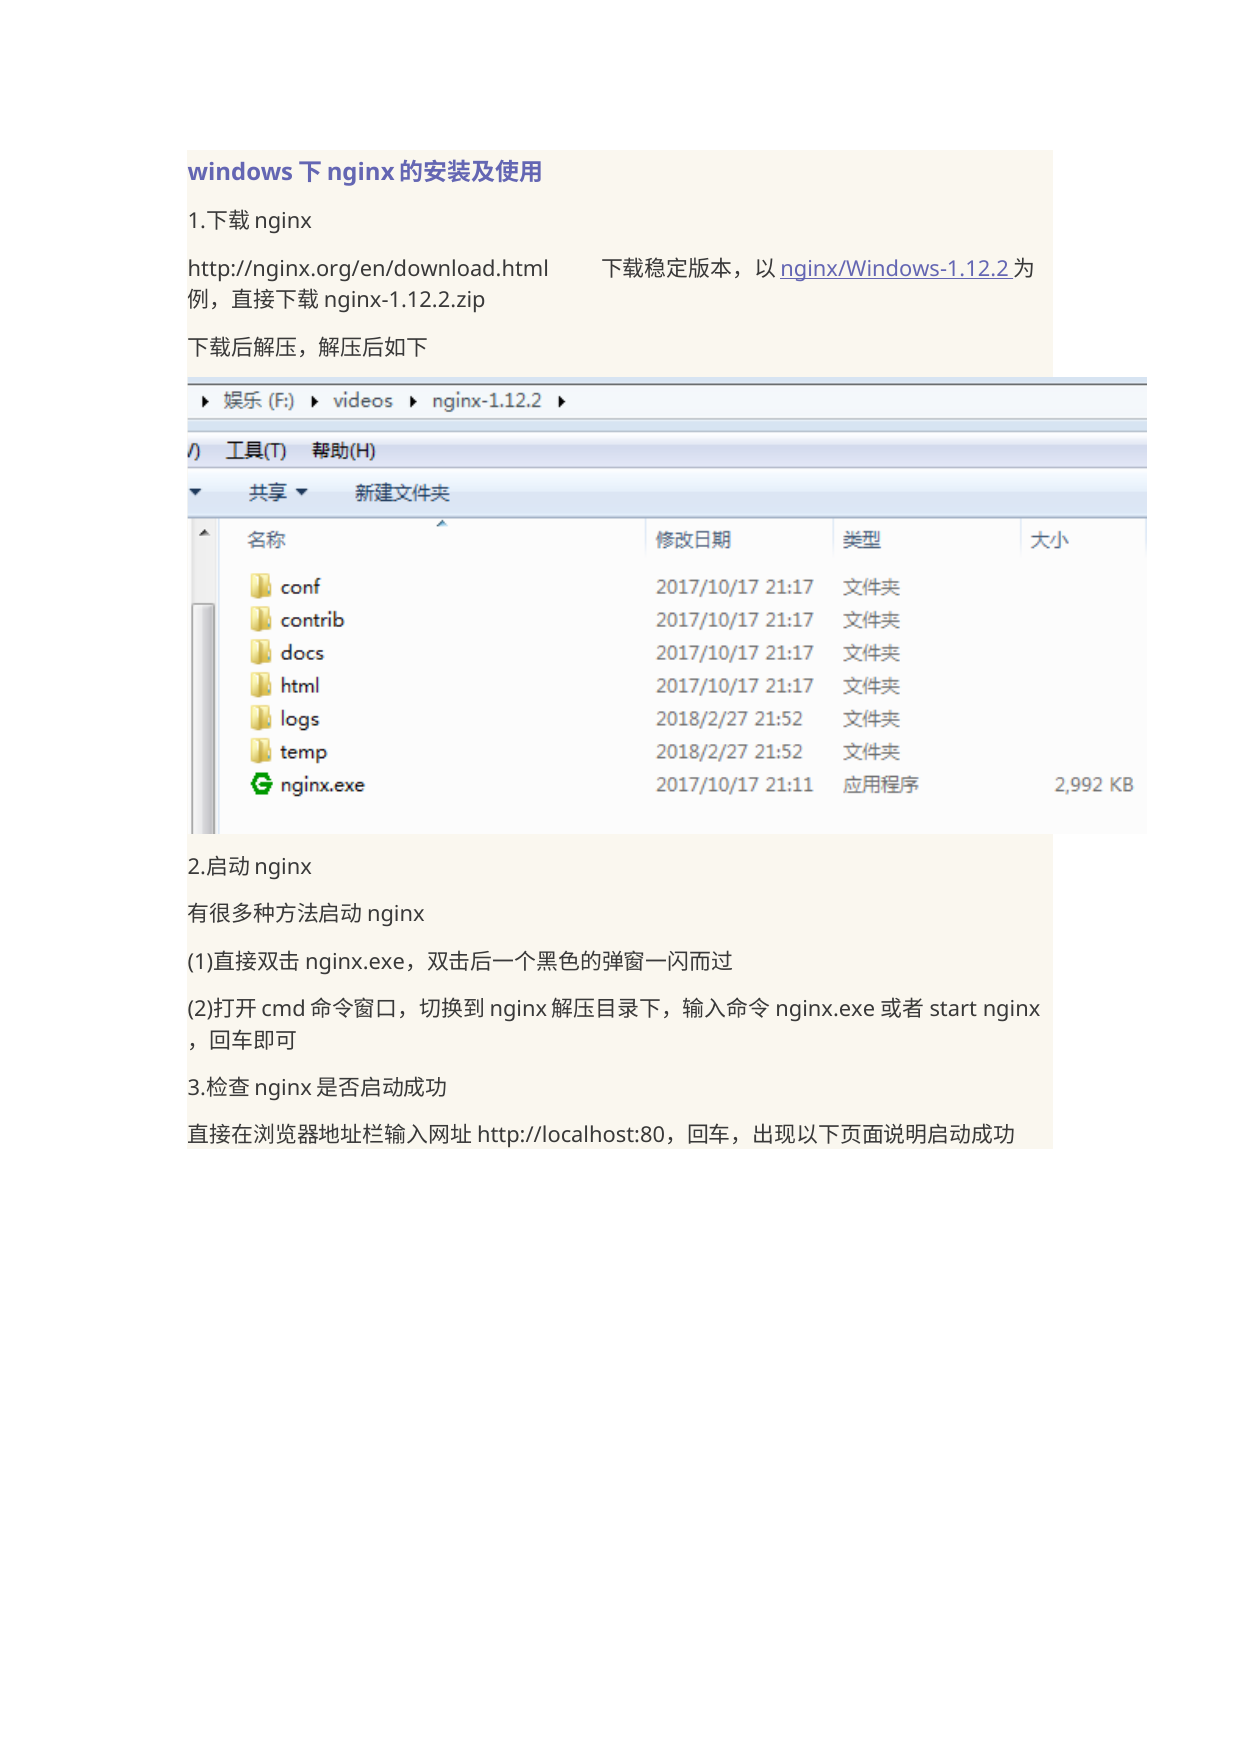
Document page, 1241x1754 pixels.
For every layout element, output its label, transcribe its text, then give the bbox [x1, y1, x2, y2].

text 下载后解压，解压后如下 [187, 330, 1053, 361]
picture [187, 377, 1147, 834]
text http://nginx.org/en/download.html 下载稳定版本，以nginx/Windows-1.12.2为例，直接下载 nginx-1.12.2.zip [187, 251, 1053, 314]
text 2.启动nginx [187, 849, 1053, 881]
text 1.下载nginx [187, 203, 1053, 235]
text windows下nginx的安装及使用 [187, 150, 1053, 187]
text (1)直接双击nginx.exe，双击后一个黑色的弹窗一闪而过 [187, 944, 1053, 975]
text 有很多种方法启动nginx [187, 896, 1053, 928]
text 直接在浏览器地址栏输入网址 http://localhost:80，回车，出现以下页面说明启动成功 [187, 1117, 1053, 1149]
text (2)打开cmd命令窗口，切换到nginx解压目录下，输入命令 nginx.exe 或者 start nginx ，回车即可 [187, 991, 1053, 1054]
text 3.检查nginx是否启动成功 [187, 1070, 1053, 1102]
